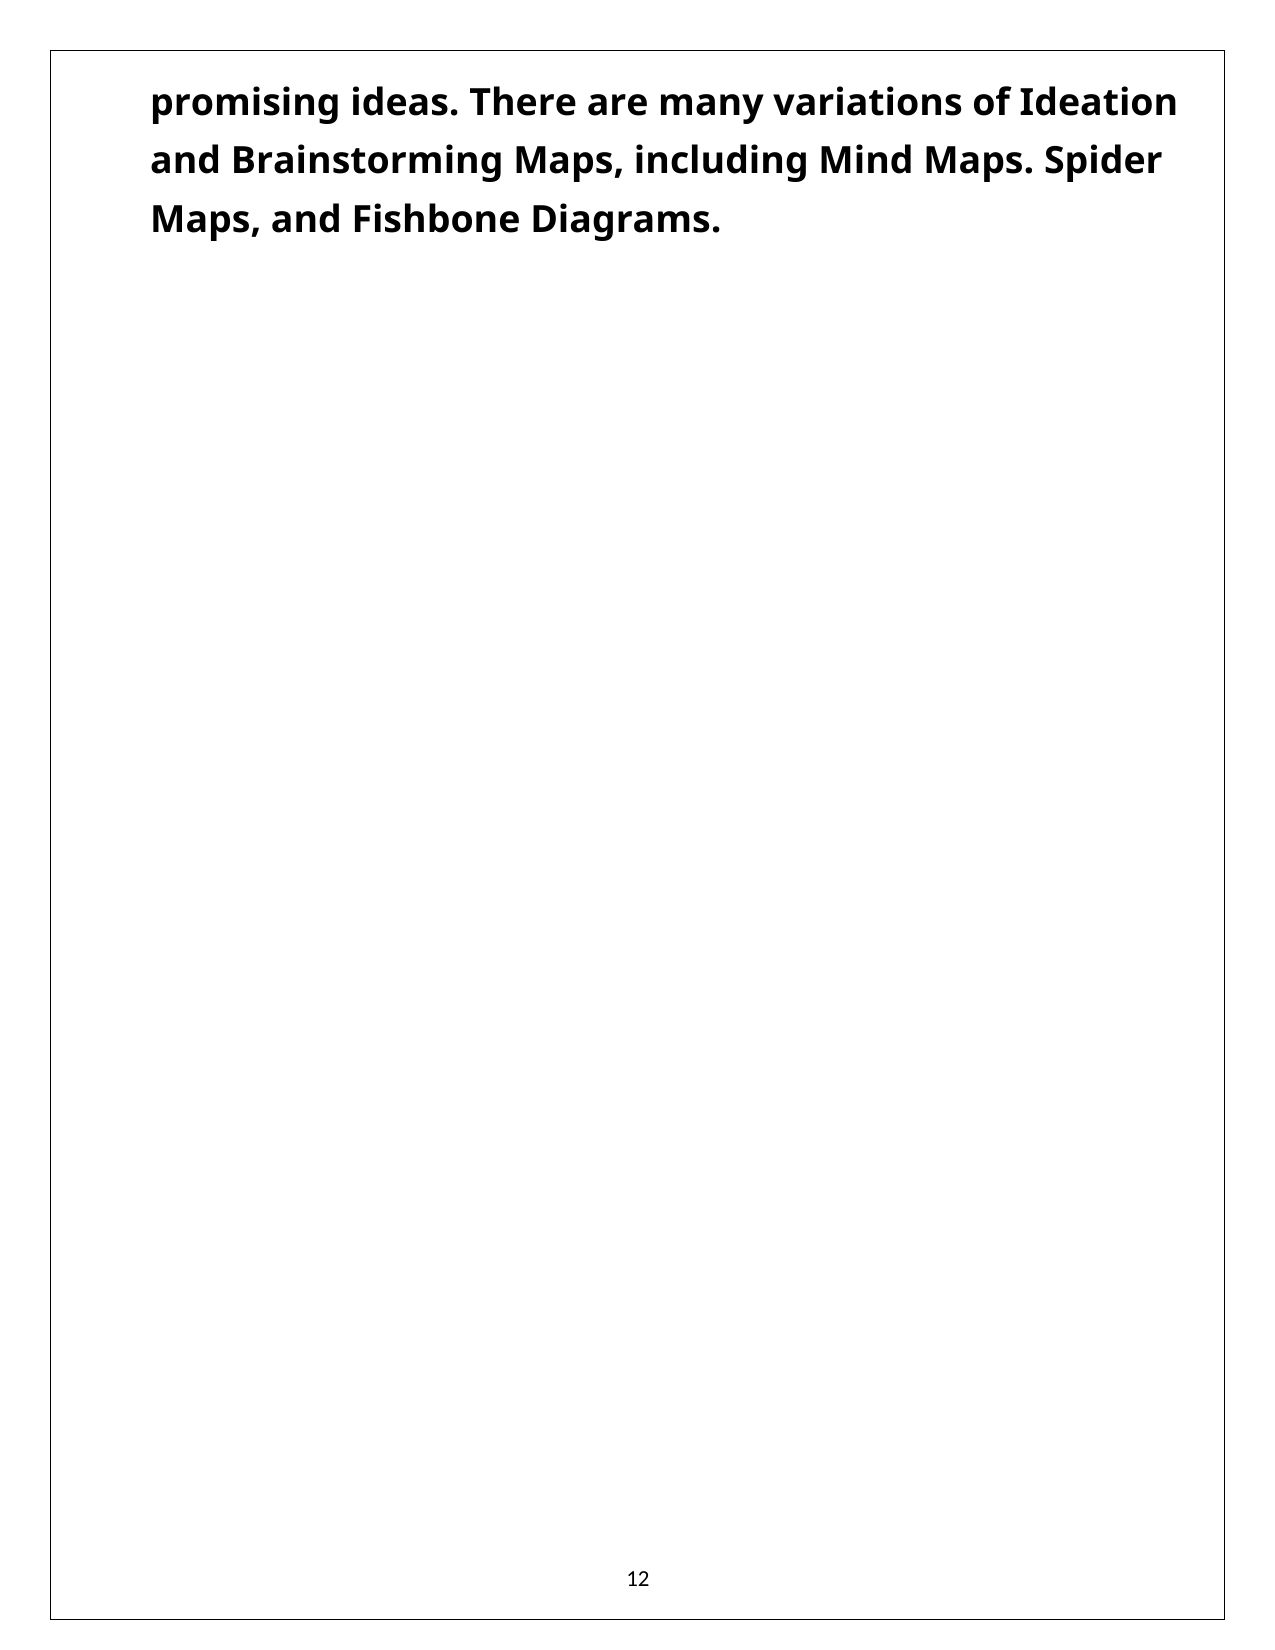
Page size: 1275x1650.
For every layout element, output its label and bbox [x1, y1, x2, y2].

list [112, 75, 1200, 243]
